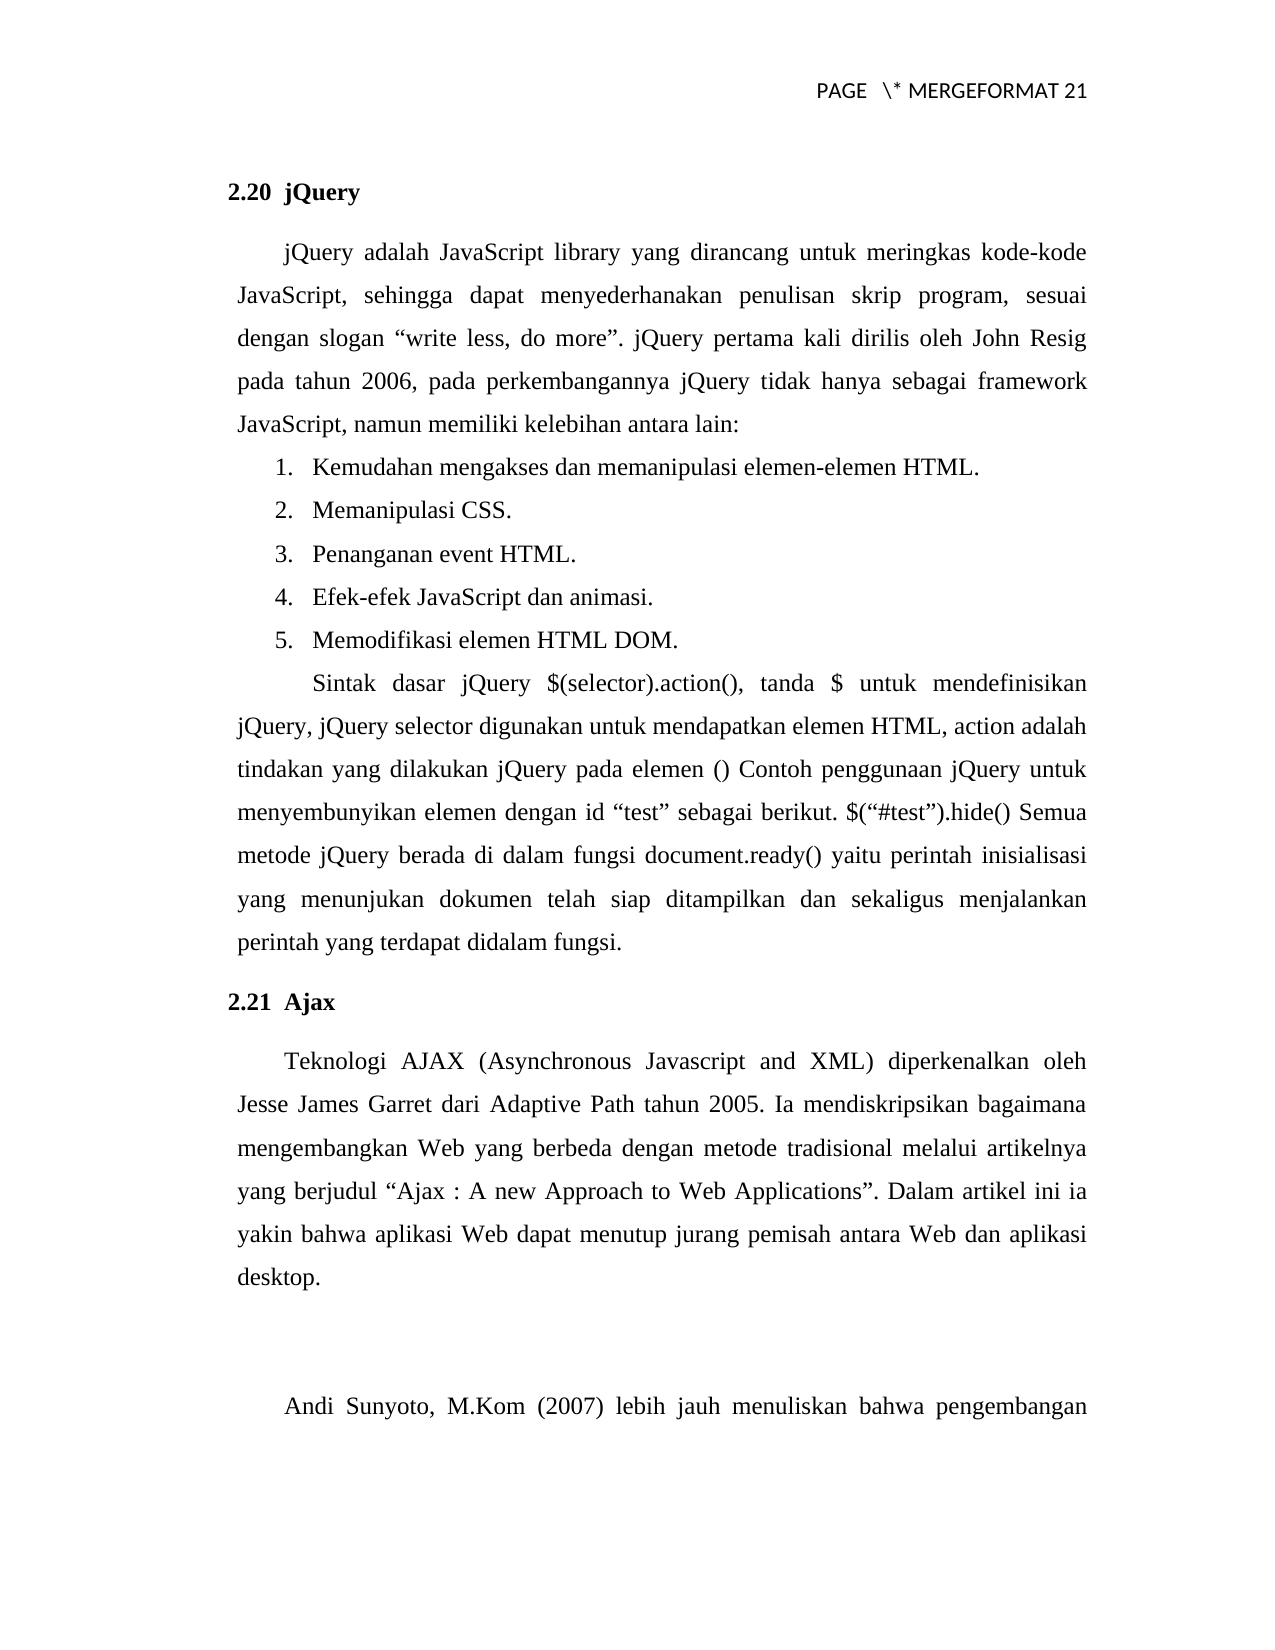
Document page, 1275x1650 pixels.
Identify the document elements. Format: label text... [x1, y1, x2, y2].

text Sintak dasar jQuery $(selector).action(), tanda $ untuk mendefinisikan jQuery, jQuery selector digunakan untuk mendapatkan elemen HTML, action adalah tindakan yang dilakukan jQuery pada elemen () Contoh penggunaan jQuery untuk menyembunyikan elemen dengan id “test” sebagai berikut. $(“#test”).hide() Semua metode jQuery berada di dalam fungsi document.ready() yaitu perintah inisialisasi yang menunjukan dokumen telah siap ditampilkan dan sekaligus menjalankan perintah yang terdapat didalam fungsi. [237, 668, 1087, 956]
text jQuery adalah JavaScript library yang dirancang untuk meringkas kode-kode JavaScript, sehingga dapat menyederhanakan penulisan skrip program, sesuai dengan slogan “write less, do more”. jQuery pertama kali dirilis oleh John Resig pada tahun 2006, pada perkembangannya jQuery tidak hanya sebagai framework JavaScript, namun memiliki kelebihan antara lain: [237, 237, 1087, 438]
list Ajax [228, 987, 1099, 1015]
list Memodifikasi elemen HTML DOM. [274, 625, 1087, 654]
list Memanipulasi CSS. [274, 496, 1087, 524]
list Kemudahan mengakses dan memanipulasi elemen-elemen HTML. [274, 452, 1087, 481]
text Teknologi AJAX (Asynchronous Javascript and XML) diperkenalkan oleh Jesse James Garret dari Adaptive Path tahun 2005. Ia mendiskripsikan bagaimana mengembangkan Web yang berbeda dengan metode tradisional melalui artikelnya yang berjudul “Ajax : A new Approach to Web Applications”. Dalam artikel ini ia yakin bahwa aplikasi Web dapat menutup jurang pemisah antara Web dan aplikasi desktop. [237, 1046, 1087, 1291]
list Penanganan event HTML. [274, 539, 1087, 567]
list Efek-efek JavaScript dan animasi. [274, 582, 1087, 611]
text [237, 1391, 1087, 1420]
list jQuery [228, 177, 1099, 206]
